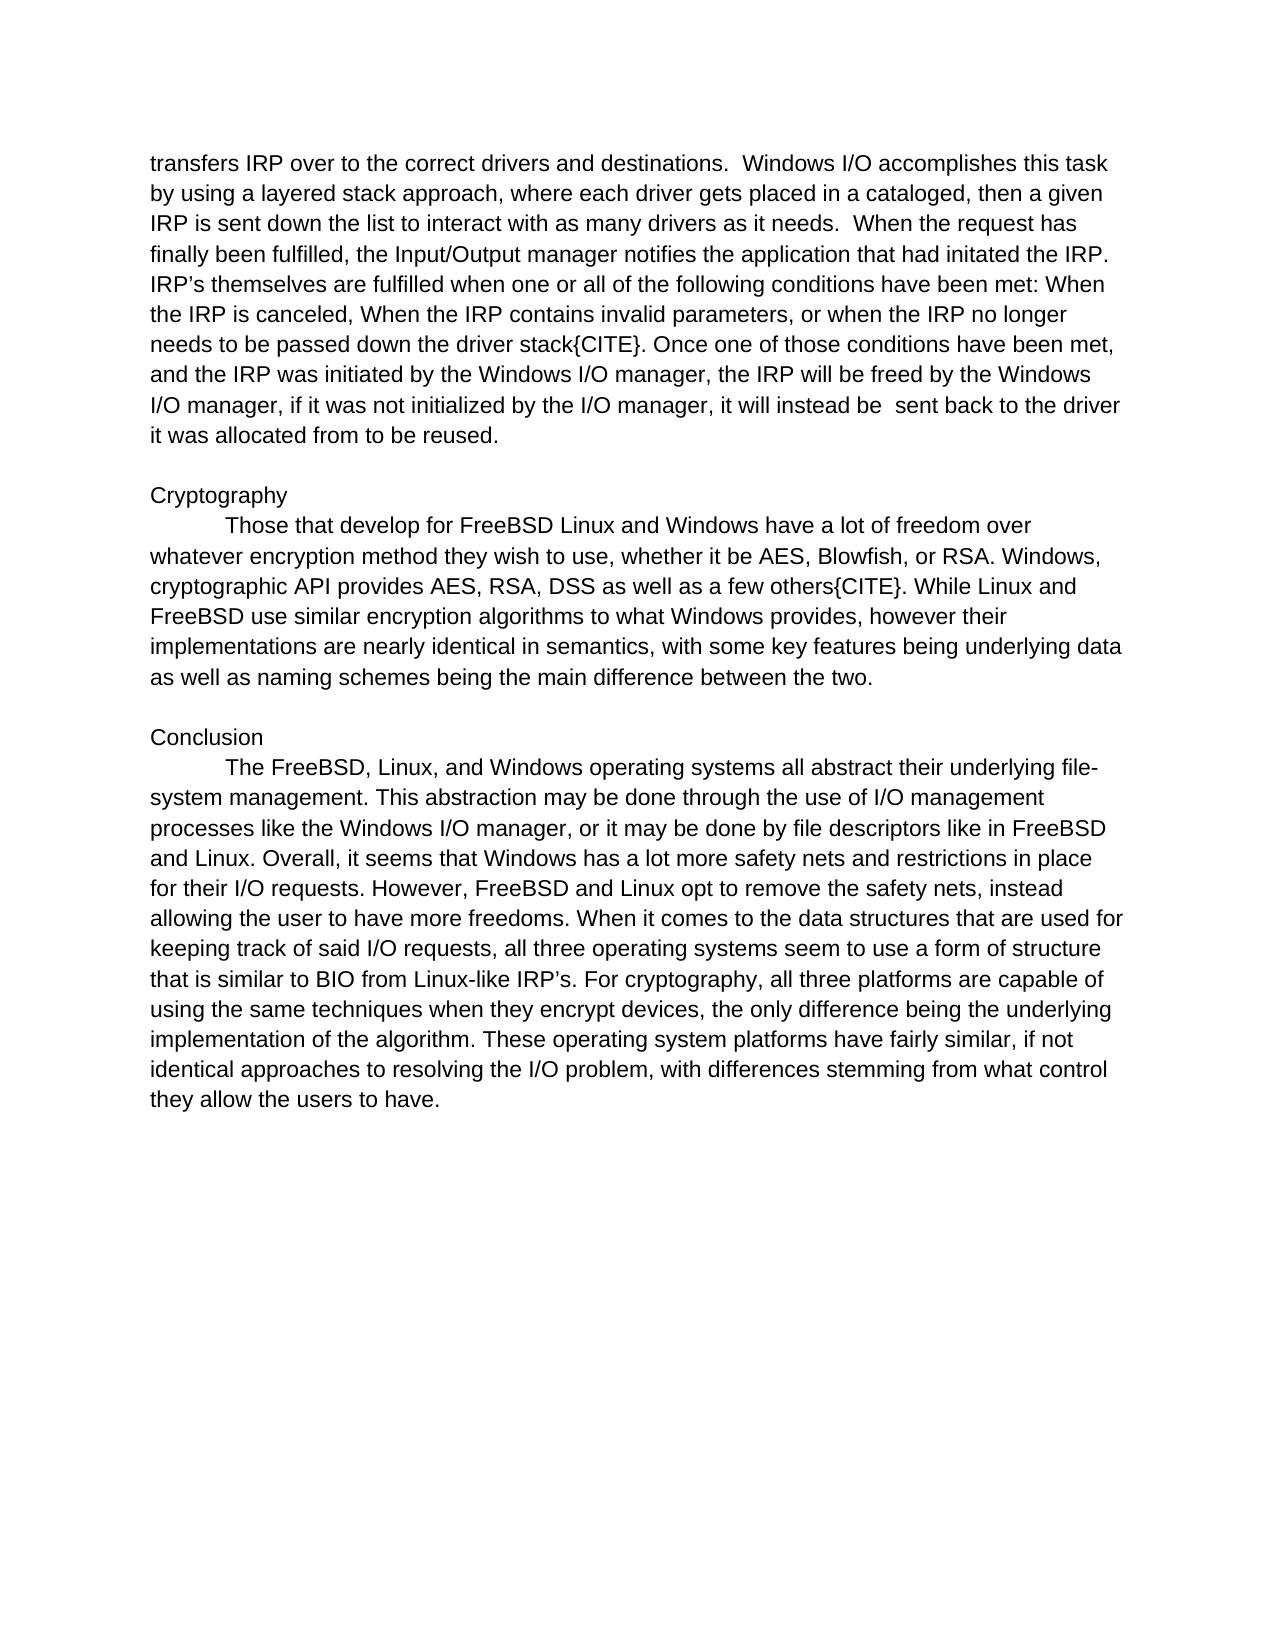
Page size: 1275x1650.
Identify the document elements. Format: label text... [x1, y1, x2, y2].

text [150, 150, 1125, 448]
text Cryptography [150, 482, 1125, 509]
text Conclusion [150, 724, 1125, 750]
text Those that develop for FreeBSD Linux and Windows have a lot of freedom over whatever encryption method they wish to use, whether it be AES, Blowfish, or RSA. Windows, cryptographic API provides AES, RSA, DSS as well as a few others{CITE}. While Linux and FreeBSD use similar encryption algorithms to what Windows provides, however their implementations are nearly identical in semantics, with some key features being underlying data as well as naming schemes being the main difference between the two. [150, 512, 1125, 690]
text The FreeBSD, Linux, and Windows operating systems all abstract their underlying file-system management. This abstraction may be done through the use of I/O management processes like the Windows I/O manager, or it may be done by file descriptors like in FreeBSD and Linux. Overall, it seems that Windows has a lot more safety nets and restrictions in place for their I/O requests. However, FreeBSD and Linux opt to remove the safety nets, instead allowing the user to have more freedoms. When it comes to the data structures that are used for keeping track of said I/O requests, all three operating systems seem to use a form of structure that is similar to BIO from Linux-like IRP’s. For cryptography, all three platforms are capable of using the same techniques when they encrypt devices, the only difference being the underlying implementation of the algorithm. These operating system platforms have fairly similar, if not identical approaches to resolving the I/O problem, with differences stemming from what control they allow the users to have. [150, 754, 1125, 1113]
